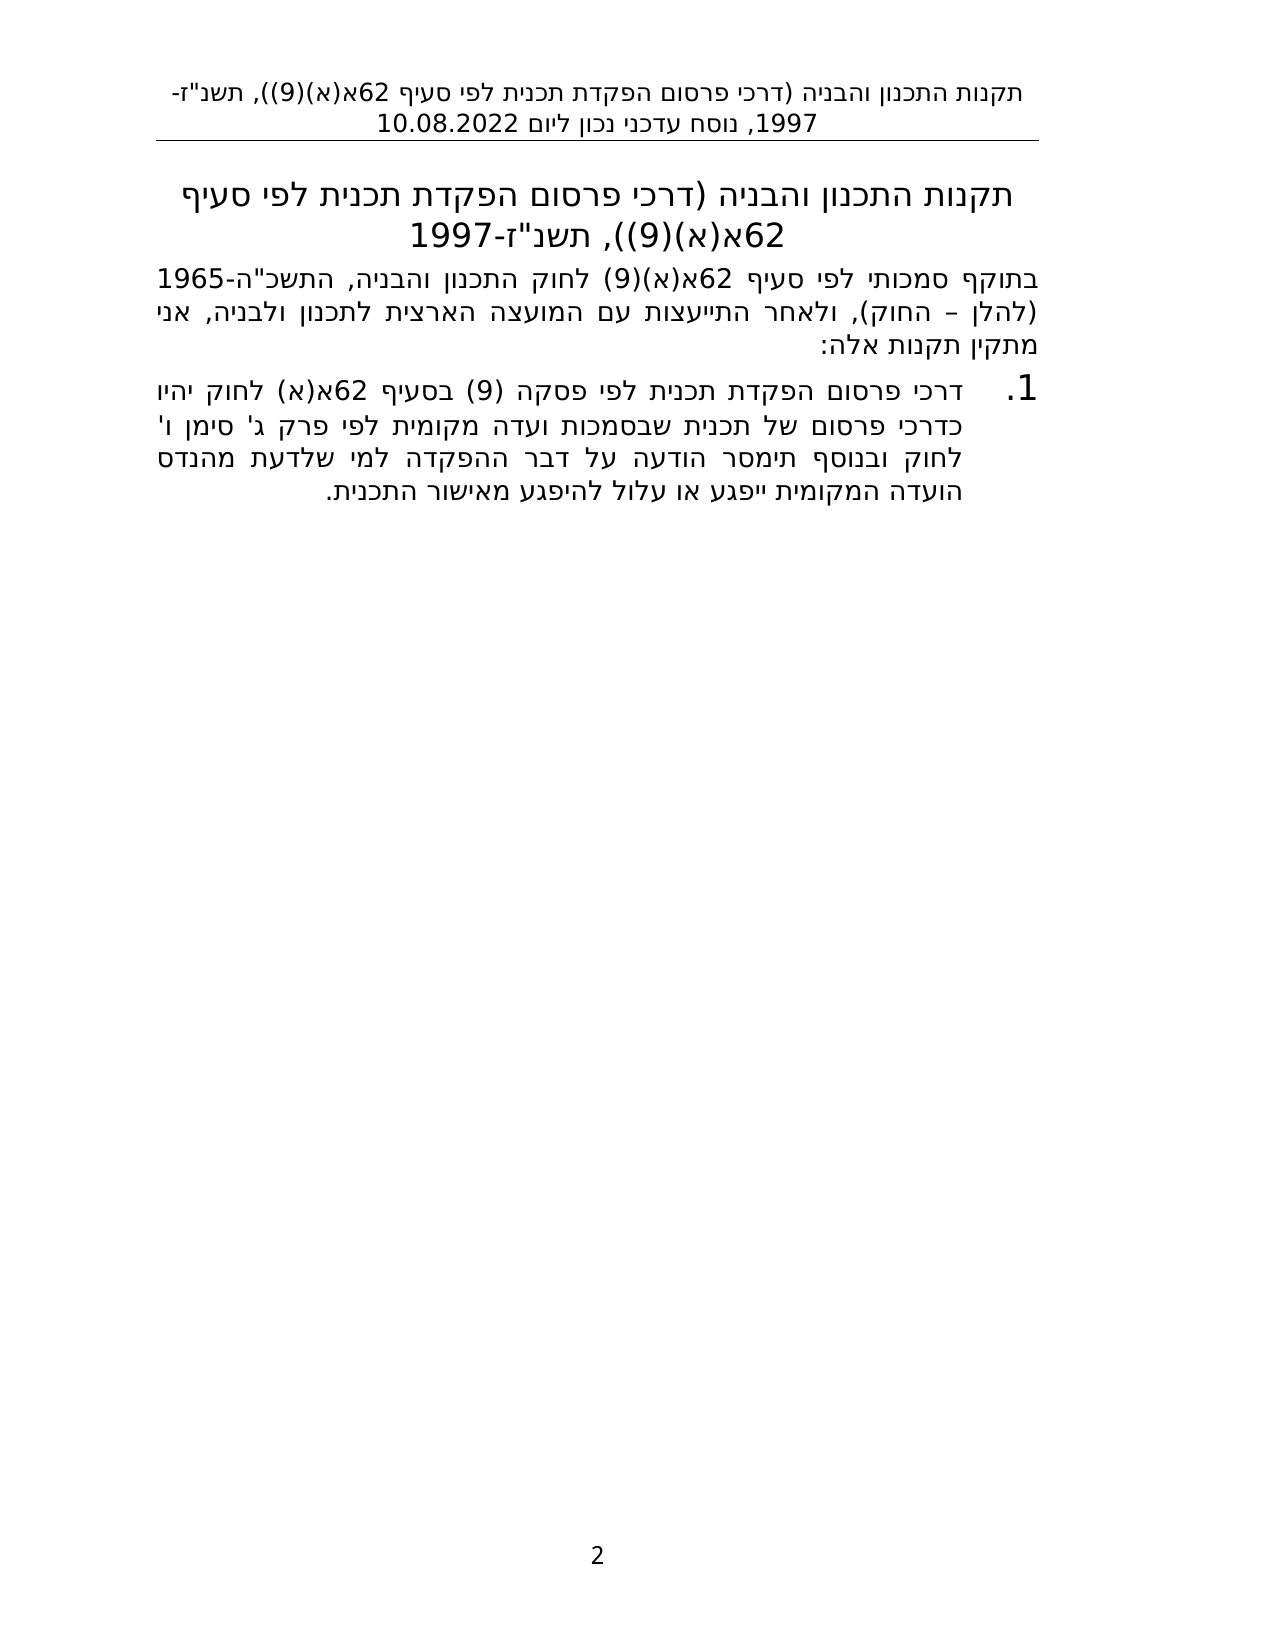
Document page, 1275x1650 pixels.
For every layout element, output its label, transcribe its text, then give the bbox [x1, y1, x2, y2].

text תקנות התכנון והבניה (דרכי פרסום הפקדת תכנית לפי סעיף 62א⁠(א)⁠(9)), תשנ"ז-1997 [156, 182, 1039, 261]
text 1. דרכי פרסום הפקדת תכנית לפי פסקה (9) בסעיף 62א(א) לחוק יהיו כדרכי פרסום של תכנית שבסמכות ועדה מקומית לפי פרק ג' סימן ו' לחוק ובנוסף תימסר הודעה על דבר ההפקדה למי שלדעת מהנדס הועדה המקומית ייפגע או עלול להיפגע מאישור התכנית. [156, 373, 1039, 513]
text בתוקף סמכותי לפי סעיף 62א(א)(9) לחוק התכנון והבניה, התשכ"ה-1965 (להלן – החוק), ולאחר התייעצות עם המועצה הארצית לתכנון ולבניה, אני מתקין תקנות אלה: [156, 270, 1039, 367]
